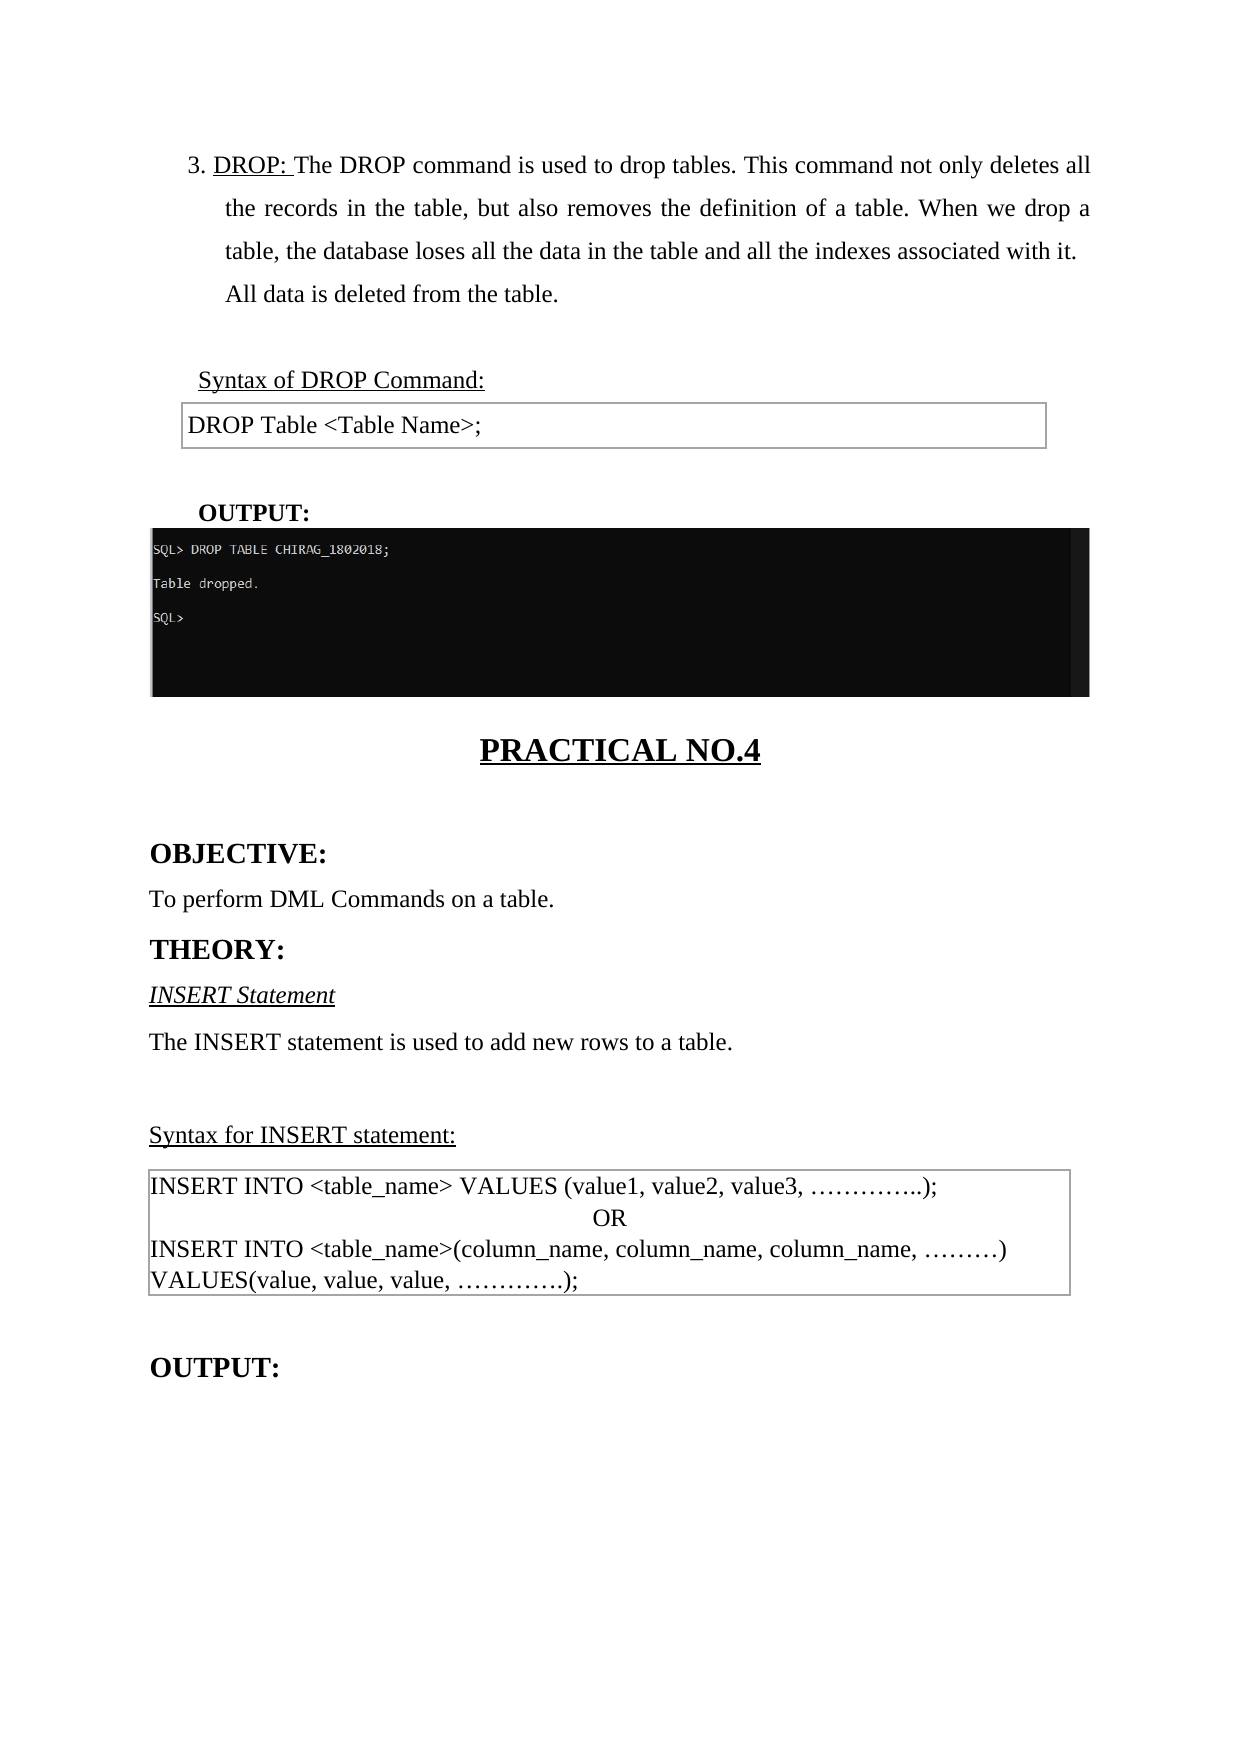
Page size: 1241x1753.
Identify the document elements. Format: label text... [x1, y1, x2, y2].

text OUTPUT: [198, 498, 1172, 526]
text THEORY: [149, 932, 1172, 966]
text INSERT INTO <table_name> VALUES (value1, value2, value3, …………..); [150, 1171, 1069, 1200]
text INSERT Statement [148, 980, 1172, 1009]
text To perform DML Commands on a table. [148, 884, 1092, 912]
text Syntax for INSERT statement: [148, 1120, 1172, 1149]
subtitle PRACTICAL NO.4 [229, 730, 1011, 768]
text 3. DROP: The DROP command is used to drop tables. This command not only deletes all the records in the table, but also removes the definition of a table. When we drop a table, the database loses all the data in the table and all the indexes associated with it. [187, 150, 1092, 265]
picture [149, 528, 1090, 697]
text OUTPUT: [149, 1350, 1172, 1384]
text OR [150, 1201, 1069, 1231]
text INSERT INTO <table_name>(column_name, column_name, column_name, ………) [150, 1232, 1069, 1262]
text DROP Table <Table Name>; [187, 410, 1092, 439]
text The INSERT statement is used to add new rows to a table. [148, 1027, 1092, 1056]
text All data is deleted from the table. [225, 279, 1092, 308]
text Syntax of DROP Command: [198, 365, 1172, 394]
text VALUES(value, value, value, ………….); [150, 1263, 1069, 1294]
text OBJECTIVE: [149, 836, 1172, 869]
